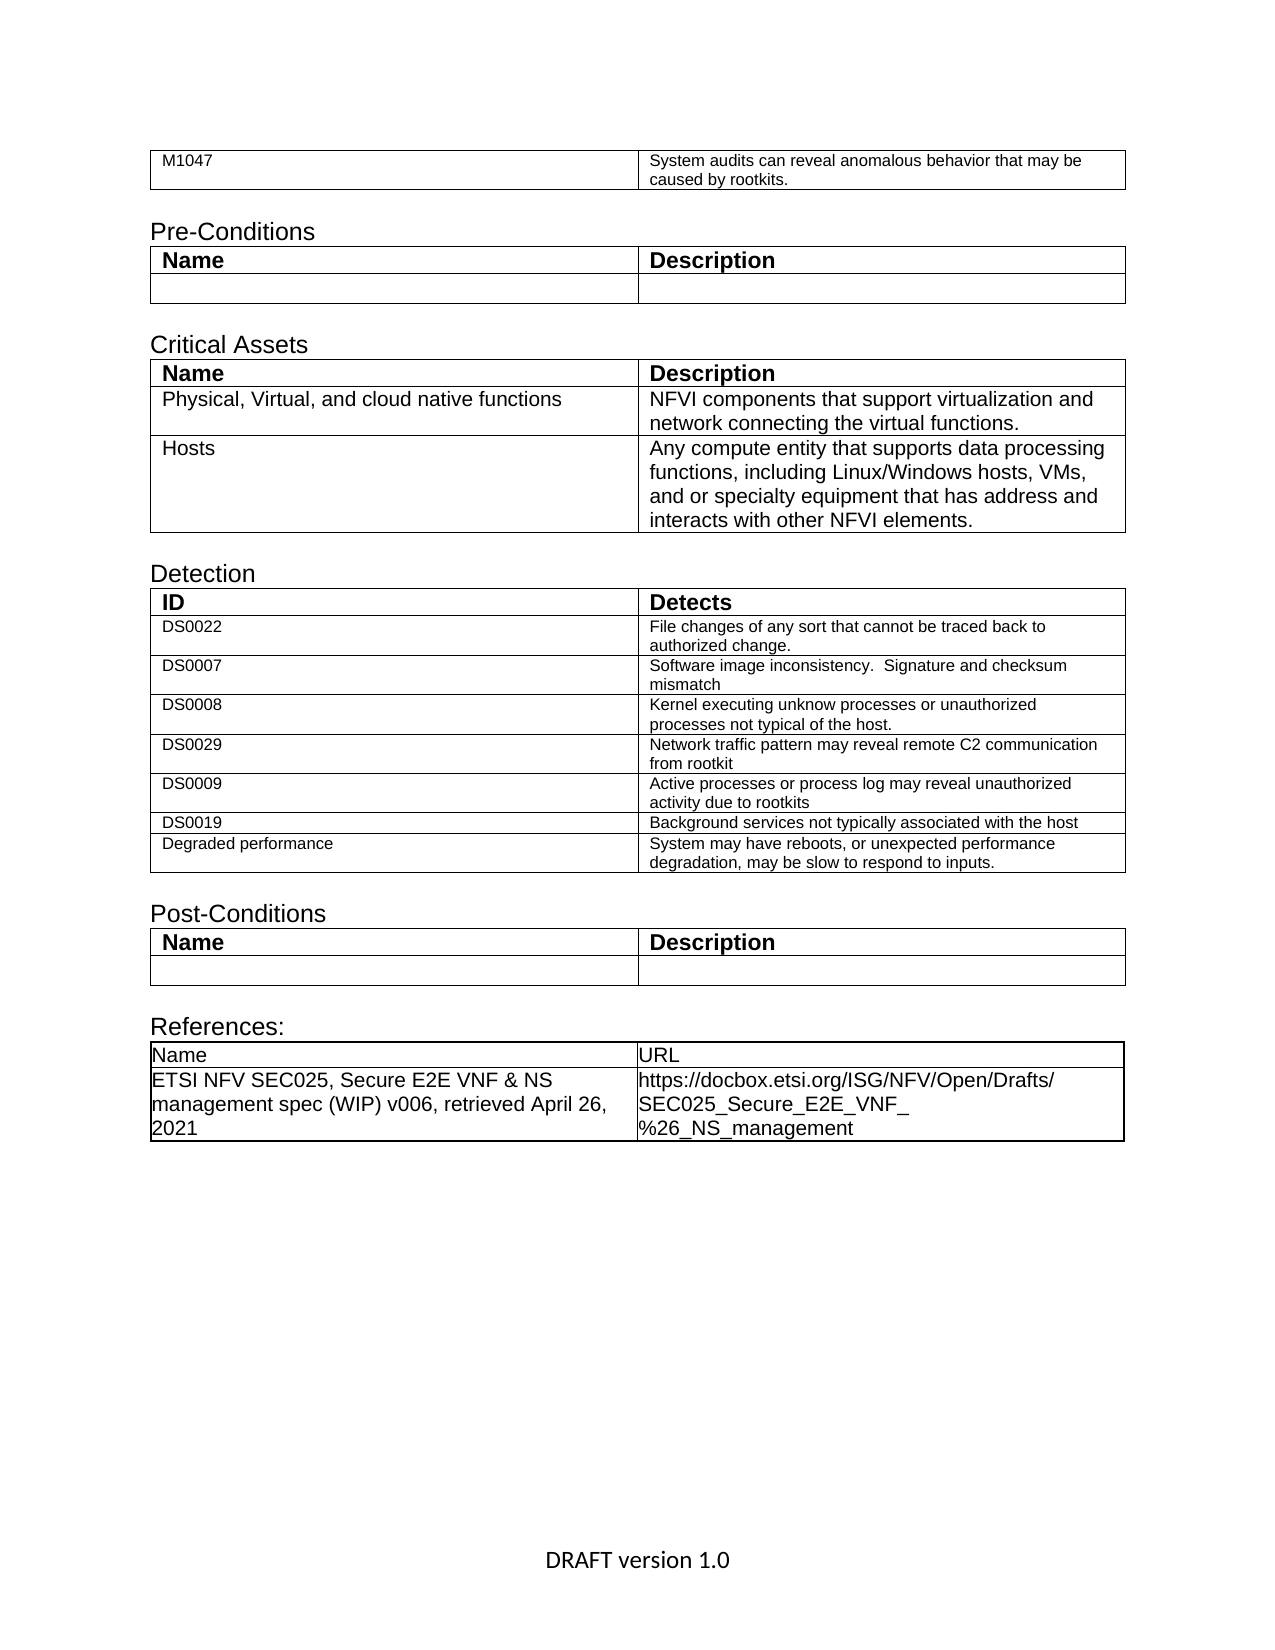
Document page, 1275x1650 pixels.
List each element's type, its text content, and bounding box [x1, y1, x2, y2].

table_cell DS0008 [151, 695, 638, 733]
table_cell ETSI NFV SEC025, Secure E2E VNF & NS management spec (WIP) v006, retrieved April 26, 2021 [152, 1068, 637, 1140]
table_header Detects [639, 589, 1125, 615]
table_header Name [151, 360, 638, 386]
table_cell System audits can reveal anomalous behavior that may be caused by rootkits. [639, 151, 1125, 189]
table_cell DS0007 [151, 656, 638, 694]
table_cell [639, 274, 1125, 302]
table_header Name [152, 1043, 637, 1066]
table_header Description [639, 360, 1125, 386]
table_cell Physical, Virtual, and cloud native functions [151, 387, 638, 435]
table_header Description [639, 929, 1125, 955]
table_cell DS0009 [151, 774, 638, 812]
table_header Name [151, 247, 638, 273]
table_cell DS0029 [151, 735, 638, 773]
table_cell Network traffic pattern may reveal remote C2 communication from rootkit [639, 735, 1125, 773]
text Critical Assets [150, 330, 1125, 358]
table_cell DS0019 [151, 813, 638, 832]
table_cell M1047 [151, 151, 638, 189]
table_cell DS0022 [151, 616, 638, 655]
table_cell Any compute entity that supports data processing functions, including Linux/Windows hosts, VMs, and or specialty equipment that has address and interacts with other NFVI elements. [639, 436, 1125, 532]
table_header Description [639, 247, 1125, 273]
table_cell File changes of any sort that cannot be traced back to authorized change. [639, 616, 1125, 655]
table_cell NFVI components that support virtualization and network connecting the virtual functions. [639, 387, 1125, 435]
table_cell [151, 956, 638, 985]
table_cell Background services not typically associated with the host [639, 813, 1125, 832]
table_cell [151, 274, 638, 302]
table_header ID [151, 589, 638, 615]
table_cell Software image inconsistency. Signature and checksum mismatch [639, 656, 1125, 694]
table_cell [639, 956, 1125, 985]
text Pre-Conditions [150, 217, 1125, 246]
text References: [150, 1012, 1125, 1041]
table_cell https://docbox.etsi.org/ISG/NFV/Open/Drafts/SEC025_Secure_E2E_VNF_%26_NS_management [638, 1068, 1123, 1140]
table_cell System may have reboots, or unexpected performance degradation, may be slow to respond to inputs. [639, 834, 1125, 872]
table_header URL [638, 1043, 1123, 1066]
table_cell Degraded performance [151, 834, 638, 872]
table_cell Kernel executing unknow processes or unauthorized processes not typical of the host. [639, 695, 1125, 733]
text Post-Conditions [150, 899, 1125, 928]
table_cell Hosts [151, 436, 638, 532]
table_header Name [151, 929, 638, 955]
text Detection [150, 559, 1125, 588]
table_cell Active processes or process log may reveal unauthorized activity due to rootkits [639, 774, 1125, 812]
